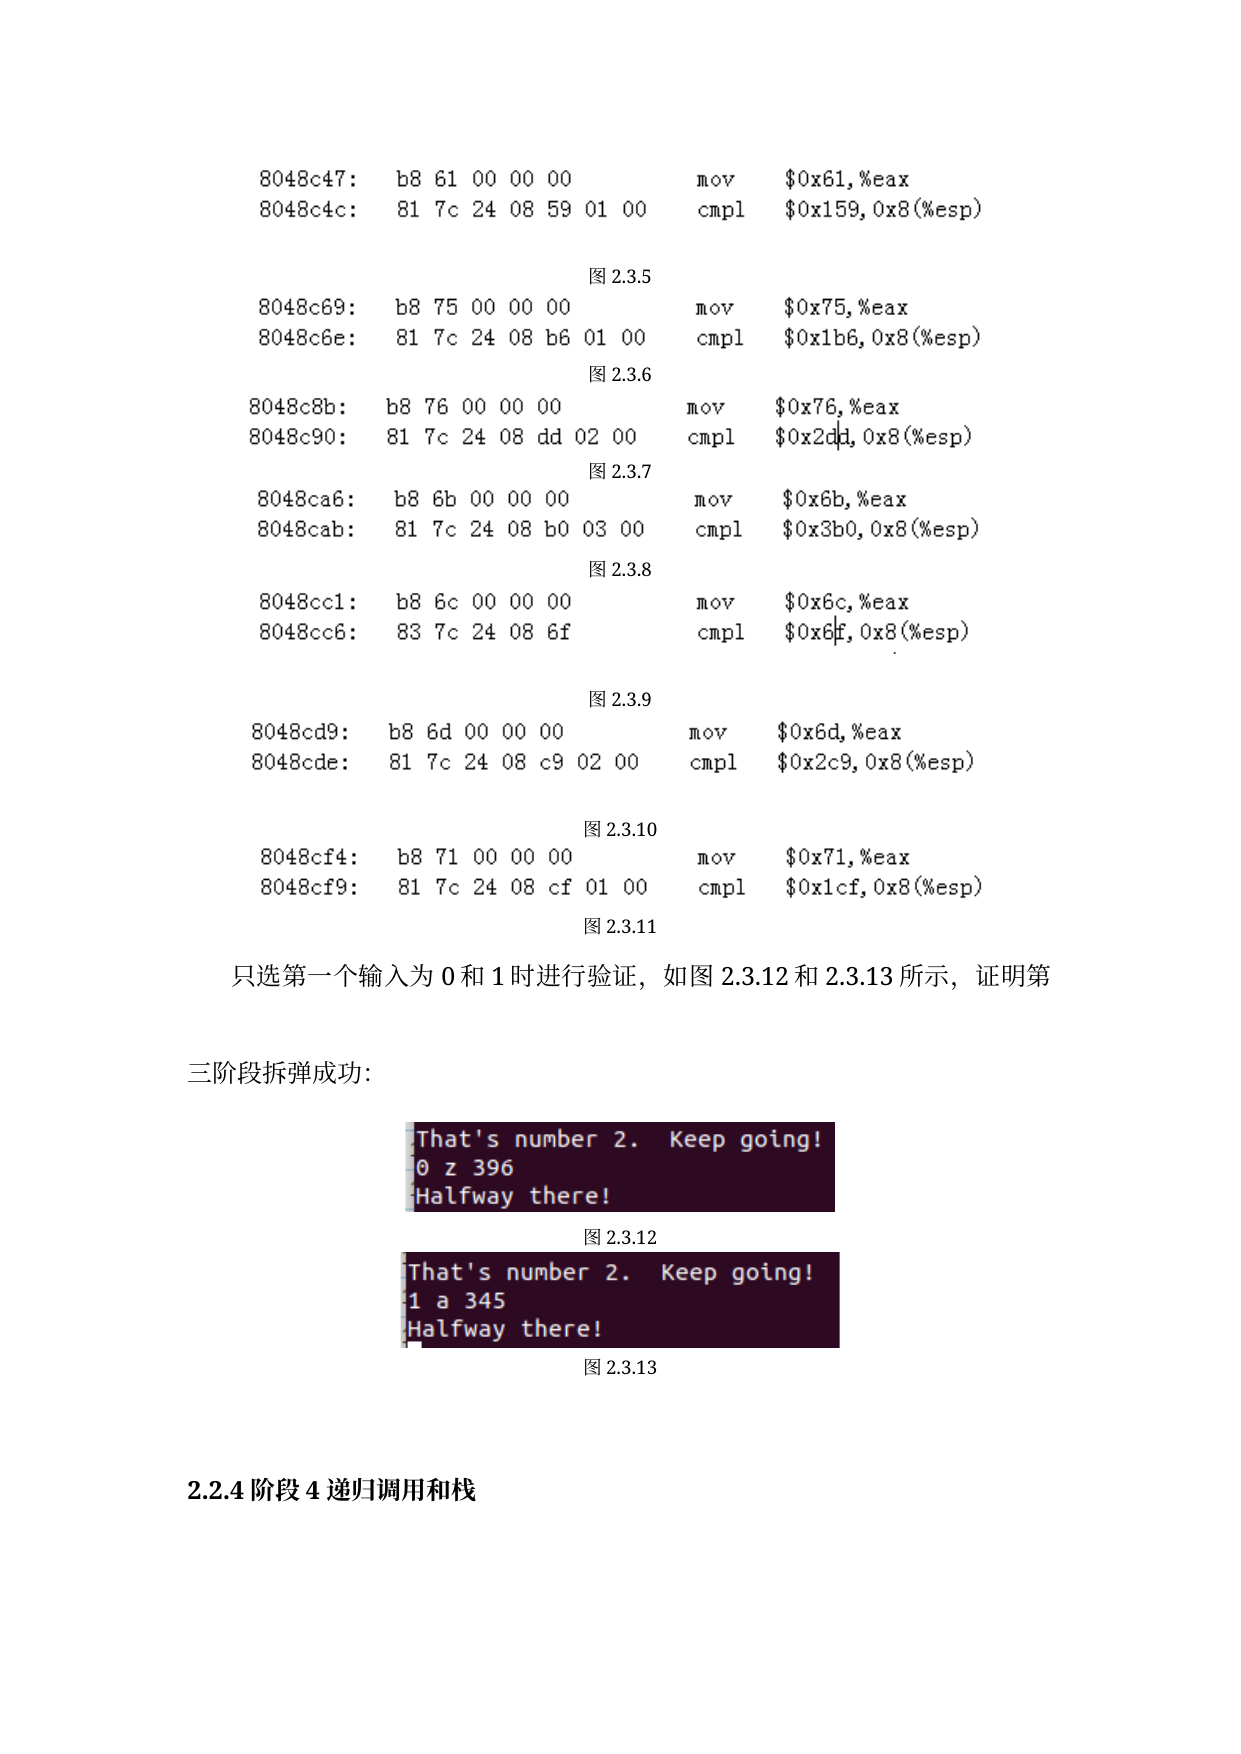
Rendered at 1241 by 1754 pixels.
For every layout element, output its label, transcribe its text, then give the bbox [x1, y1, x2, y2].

text 图2.3.6 [187, 357, 1053, 389]
picture [256, 584, 985, 654]
picture [242, 714, 998, 781]
text 图2.3.11 [187, 909, 1053, 942]
text 图2.3.10 [187, 812, 1053, 844]
text 只选第一个输入为0和1时进行验证，如图2.3.12和2.3.13所示，证明第三阶段拆弹成功： [187, 942, 1053, 1104]
text 图2.3.8 [187, 552, 1053, 584]
text 图2.3.13 [187, 1350, 1053, 1382]
picture [249, 292, 992, 355]
picture [242, 389, 999, 454]
text 2.2.4 阶段4 递归调用和栈 [187, 1456, 1053, 1521]
text 图2.3.9 [187, 682, 1053, 714]
text 图2.3.12 [187, 1220, 1053, 1252]
picture [250, 162, 990, 230]
picture [251, 844, 989, 906]
picture [251, 487, 989, 548]
picture [405, 1122, 835, 1212]
text 图2.3.5 [187, 259, 1053, 292]
text 图2.3.7 [187, 454, 1053, 487]
picture [400, 1252, 840, 1348]
